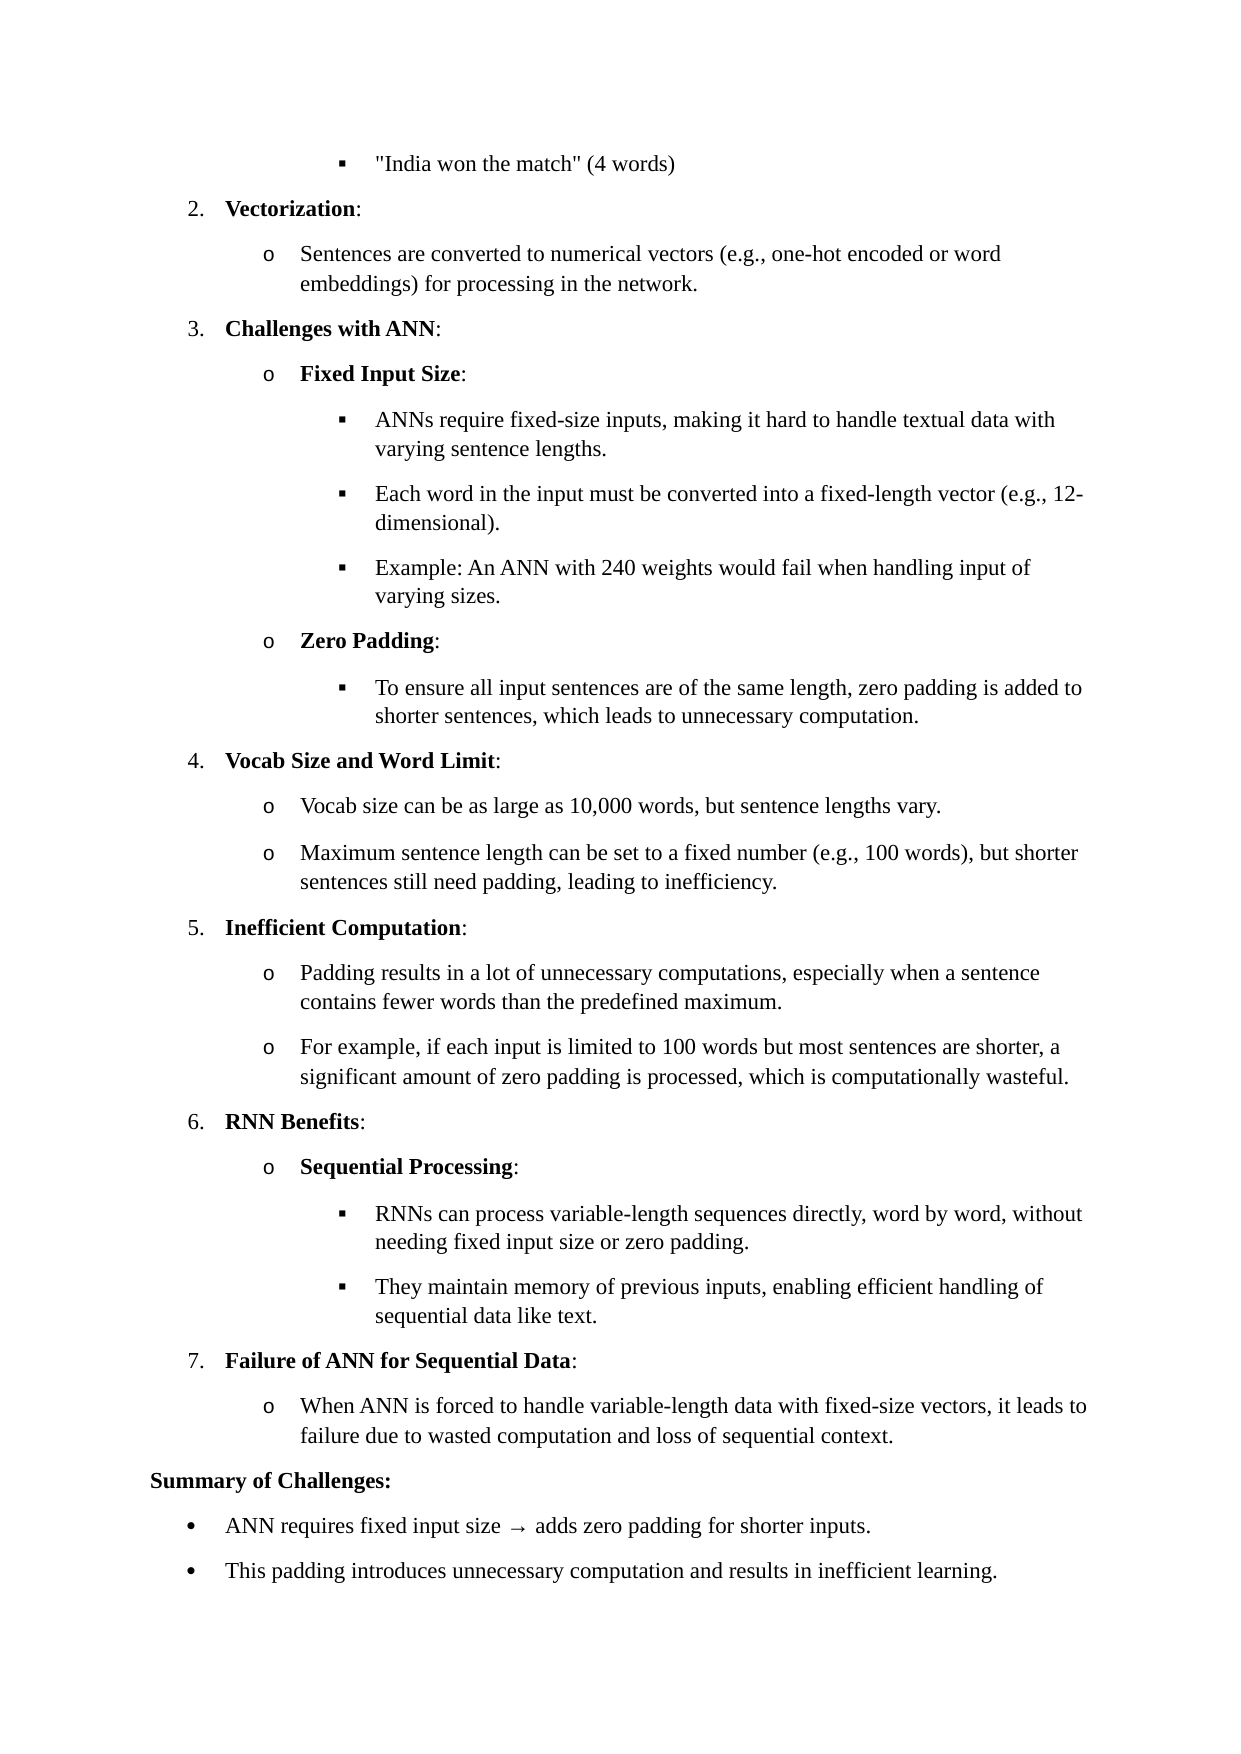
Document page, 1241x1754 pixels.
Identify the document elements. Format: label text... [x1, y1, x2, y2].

list RNN Benefits: [187, 1108, 1090, 1134]
text Summary of Challenges: [150, 1467, 1090, 1493]
list Inefficient Computation: [187, 913, 1090, 940]
list Maximum sentence length can be set to a fixed number (e.g., 100 words), but shorter sentences still need padding, leading to inefficiency. [262, 839, 1090, 895]
list Fixed Input Size: [262, 360, 1090, 388]
list When ANN is forced to handle variable-length data with fixed-size vectors, it leads to failure due to wasted computation and loss of sequential context. [262, 1392, 1090, 1448]
list Vocab size can be as large as 10,000 words, but sentence lengths vary. [262, 792, 1090, 820]
list For example, if each input is limited to 100 words but most sentences are shorter, a significant amount of zero padding is processed, which is computationally wasteful. [262, 1033, 1090, 1089]
list This padding introduces unnecessary computation and results in inefficient learning. [187, 1557, 1090, 1583]
list Each word in the input must be converted into a fixed-length vector (e.g., 12-dimensional). [337, 480, 1090, 535]
list Padding results in a lot of unnecessary computations, especially when a sentence contains fewer words than the predefined maximum. [262, 959, 1090, 1015]
list ANNs require fixed-size inputs, making it hard to handle textual data with varying sentence lengths. [337, 407, 1090, 461]
list To ensure all input sentences are of the same length, zero padding is added to shorter sentences, which leads to unnecessary computation. [337, 674, 1090, 728]
list Example: An ANN with 240 weights would fail when handling input of varying sizes. [337, 554, 1090, 608]
list Vectorization: [187, 195, 1090, 221]
list Challenges with ANN: [187, 315, 1090, 341]
list Failure of ANN for Sequential Data: [187, 1347, 1090, 1373]
list RNNs can process variable-length sequences directly, word by word, without needing fixed input size or zero padding. [337, 1200, 1090, 1254]
list They maintain memory of previous inputs, enabling efficient handling of sequential data like text. [337, 1273, 1090, 1328]
list Zero Padding: [262, 627, 1090, 655]
list Vocab Size and Word Limit: [187, 747, 1090, 773]
list ANN requires fixed input size → adds zero padding for shorter inputs. [187, 1512, 1090, 1538]
list "India won the match" (4 words) [337, 150, 1090, 176]
list Sequential Processing: [262, 1153, 1090, 1181]
list Sentences are converted to numerical vectors (e.g., one-hot encoded or word embeddings) for processing in the network. [262, 240, 1090, 296]
